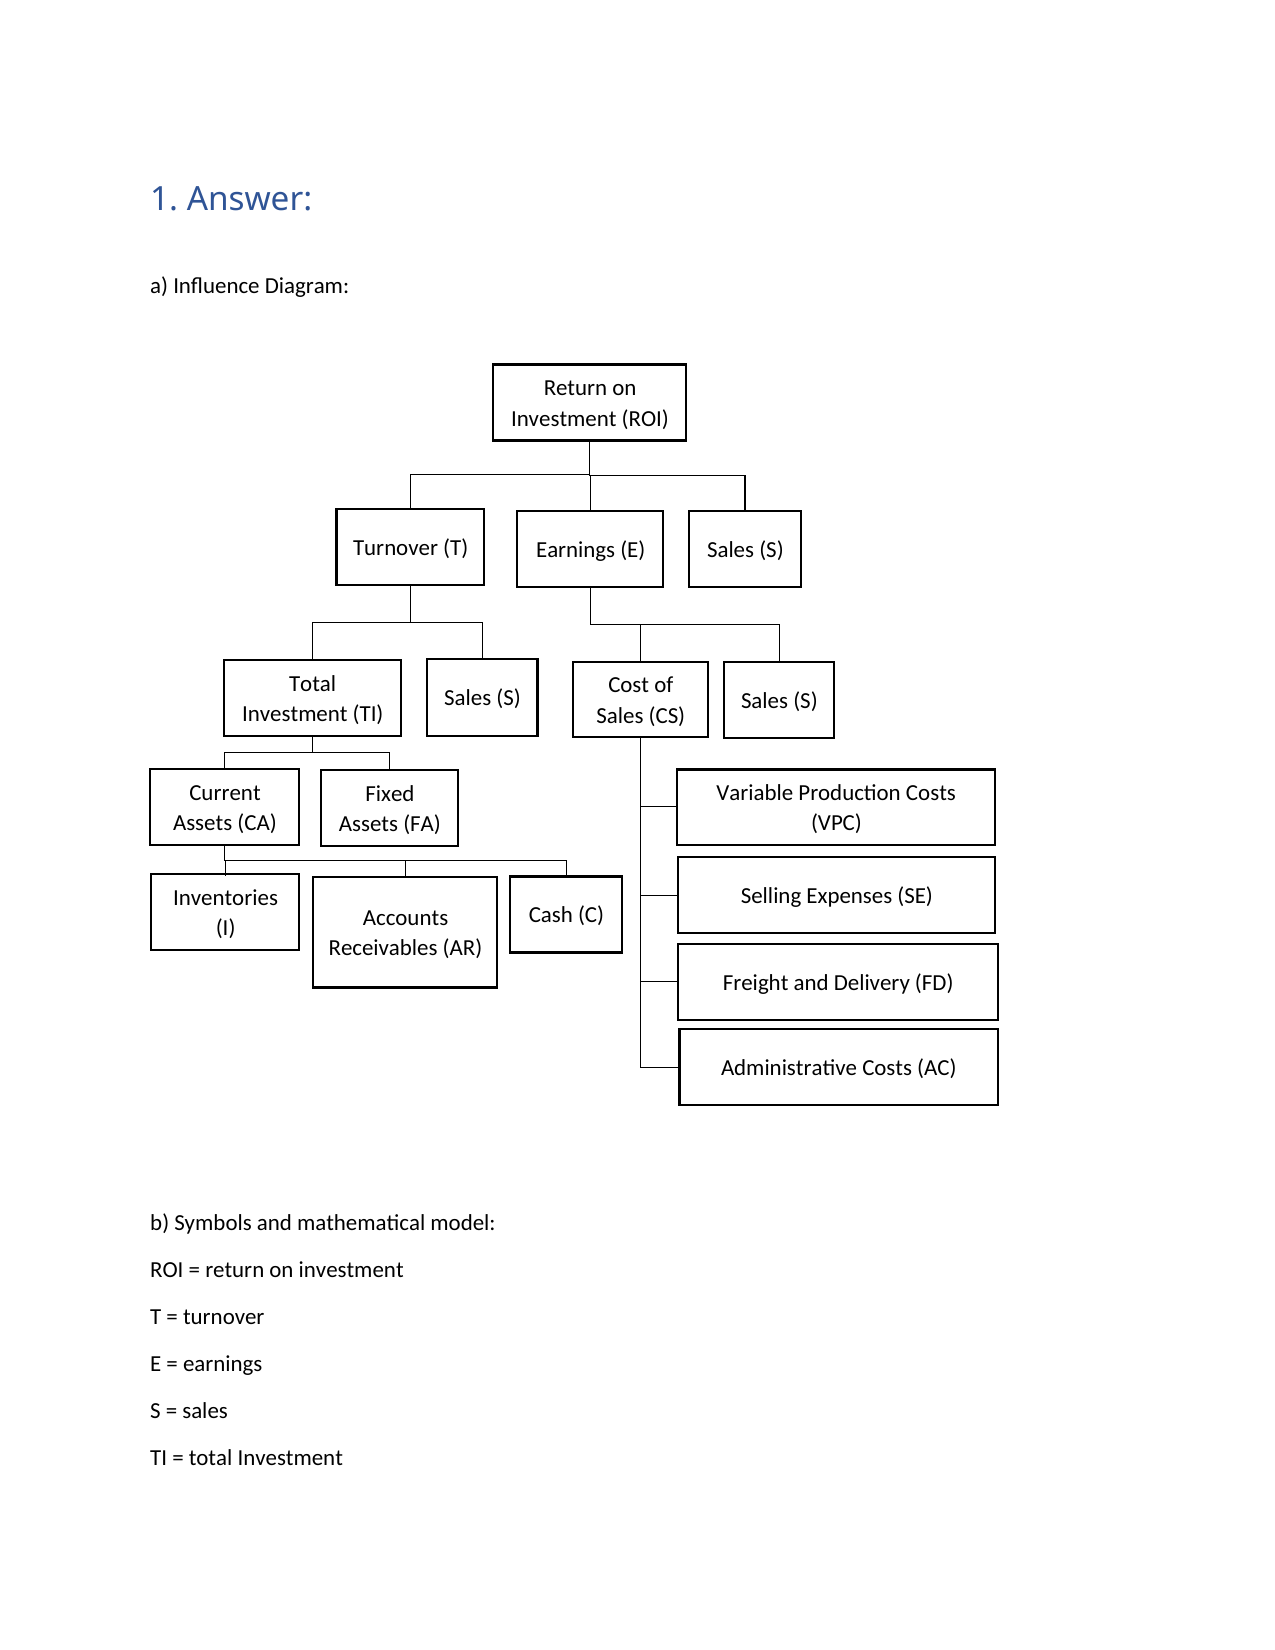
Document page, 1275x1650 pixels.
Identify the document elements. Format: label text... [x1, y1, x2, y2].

text TI = total Investment [150, 1443, 1125, 1471]
text E = earnings [150, 1349, 1125, 1377]
text T = turnover [150, 1302, 1125, 1330]
text a) Influence Diagram: [150, 271, 1125, 299]
text ROI = return on investment [150, 1255, 1125, 1283]
subtitle 1. Answer: [150, 175, 1125, 220]
text S = sales [150, 1396, 1125, 1424]
text b) Symbols and mathematical model: [150, 1208, 1125, 1236]
